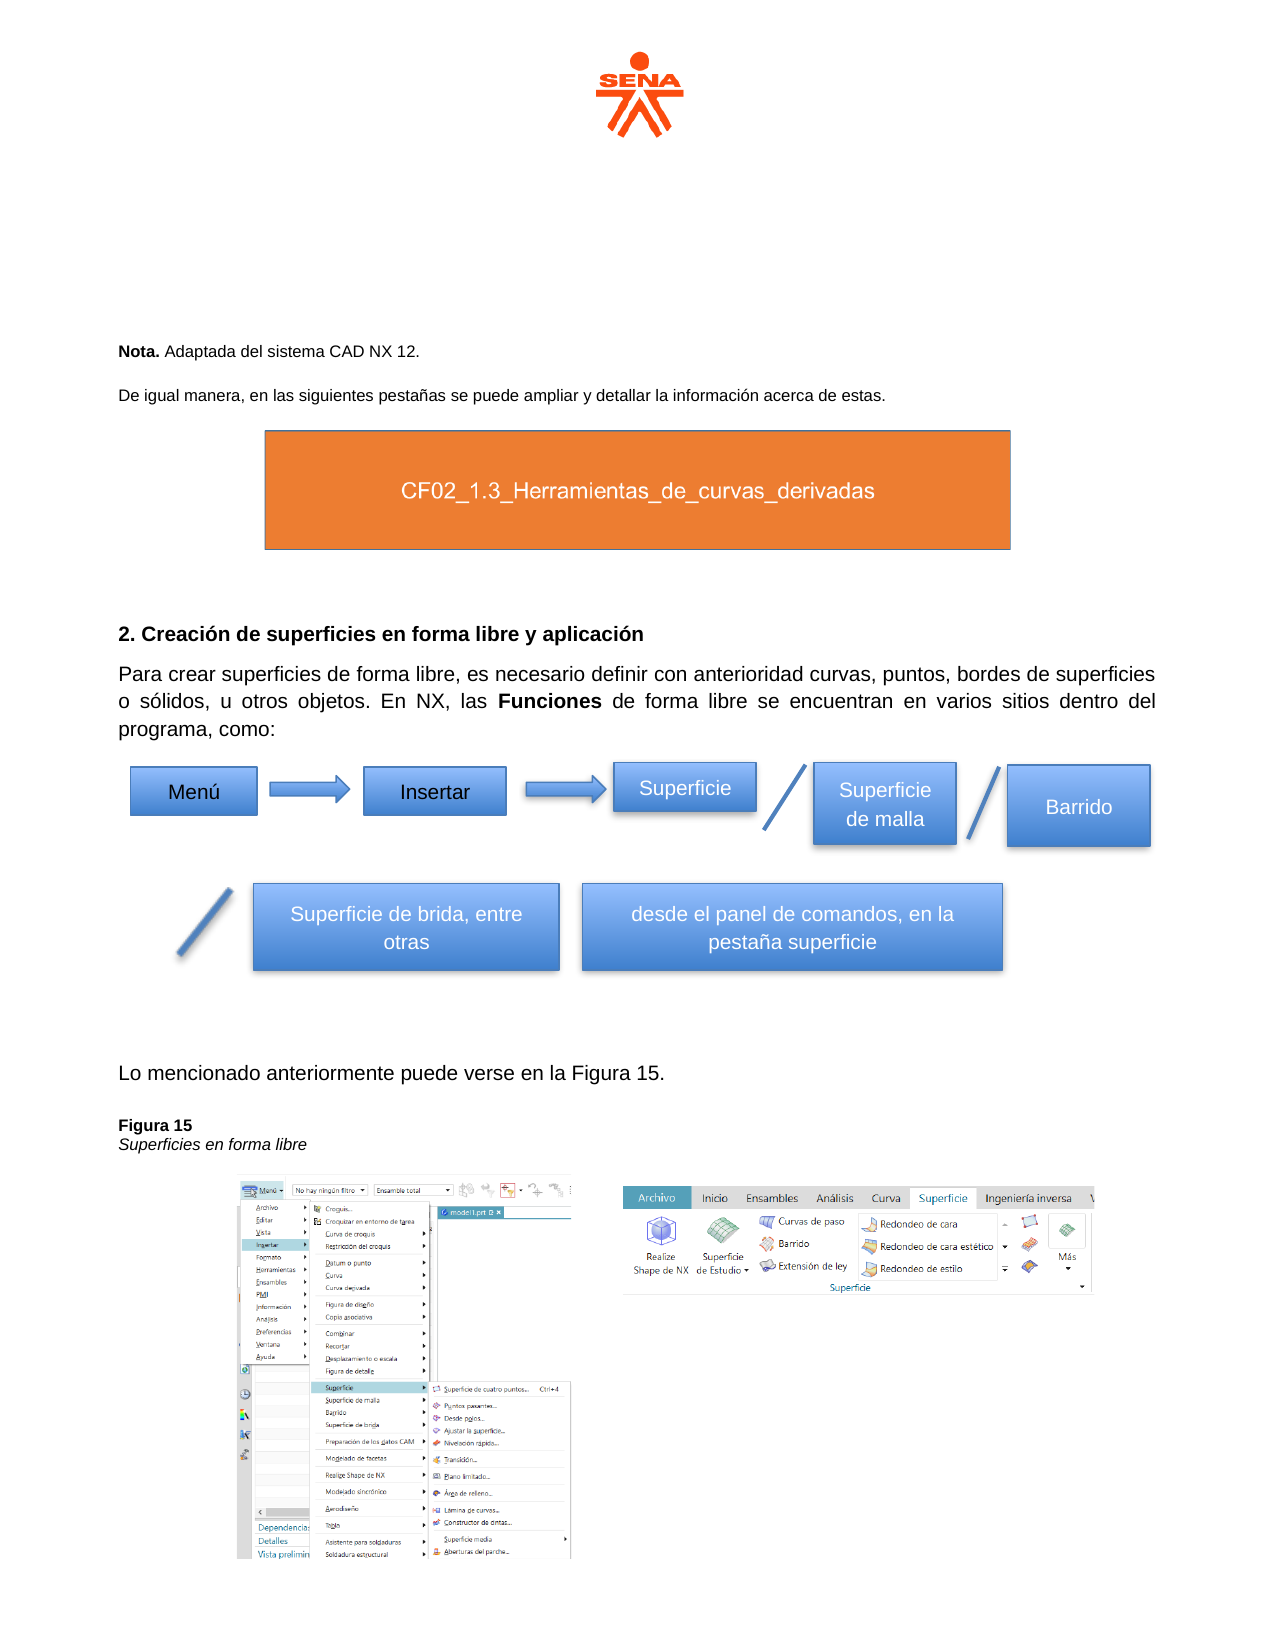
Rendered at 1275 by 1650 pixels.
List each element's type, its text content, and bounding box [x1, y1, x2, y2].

text Nota. Adaptada del sistema CAD NX 12. [118, 342, 1157, 361]
text Lo mencionado anteriormente puede verse en la Figura 15. [118, 1060, 1157, 1084]
picture [623, 1185, 1095, 1295]
text Para crear superficies de forma libre, es necesario definir con anterioridad curvas, puntos, bordes de superficies o sólidos, u otros objetos. En NX, las Funciones de forma libre se encuentran en varios sitios dentro del programa, como: [118, 661, 1157, 740]
picture [585, 48, 690, 142]
picture [236, 1174, 572, 1559]
picture [164, 881, 246, 975]
picture [264, 430, 1011, 550]
subtitle 2. Creación de superficies en forma libre y aplicación [118, 621, 1157, 645]
text De igual manera, en las siguientes pestañas se puede ampliar y detallar la información acerca de estas. [118, 386, 1157, 405]
text Figura 15 Superficies en forma libre [118, 1115, 1157, 1154]
